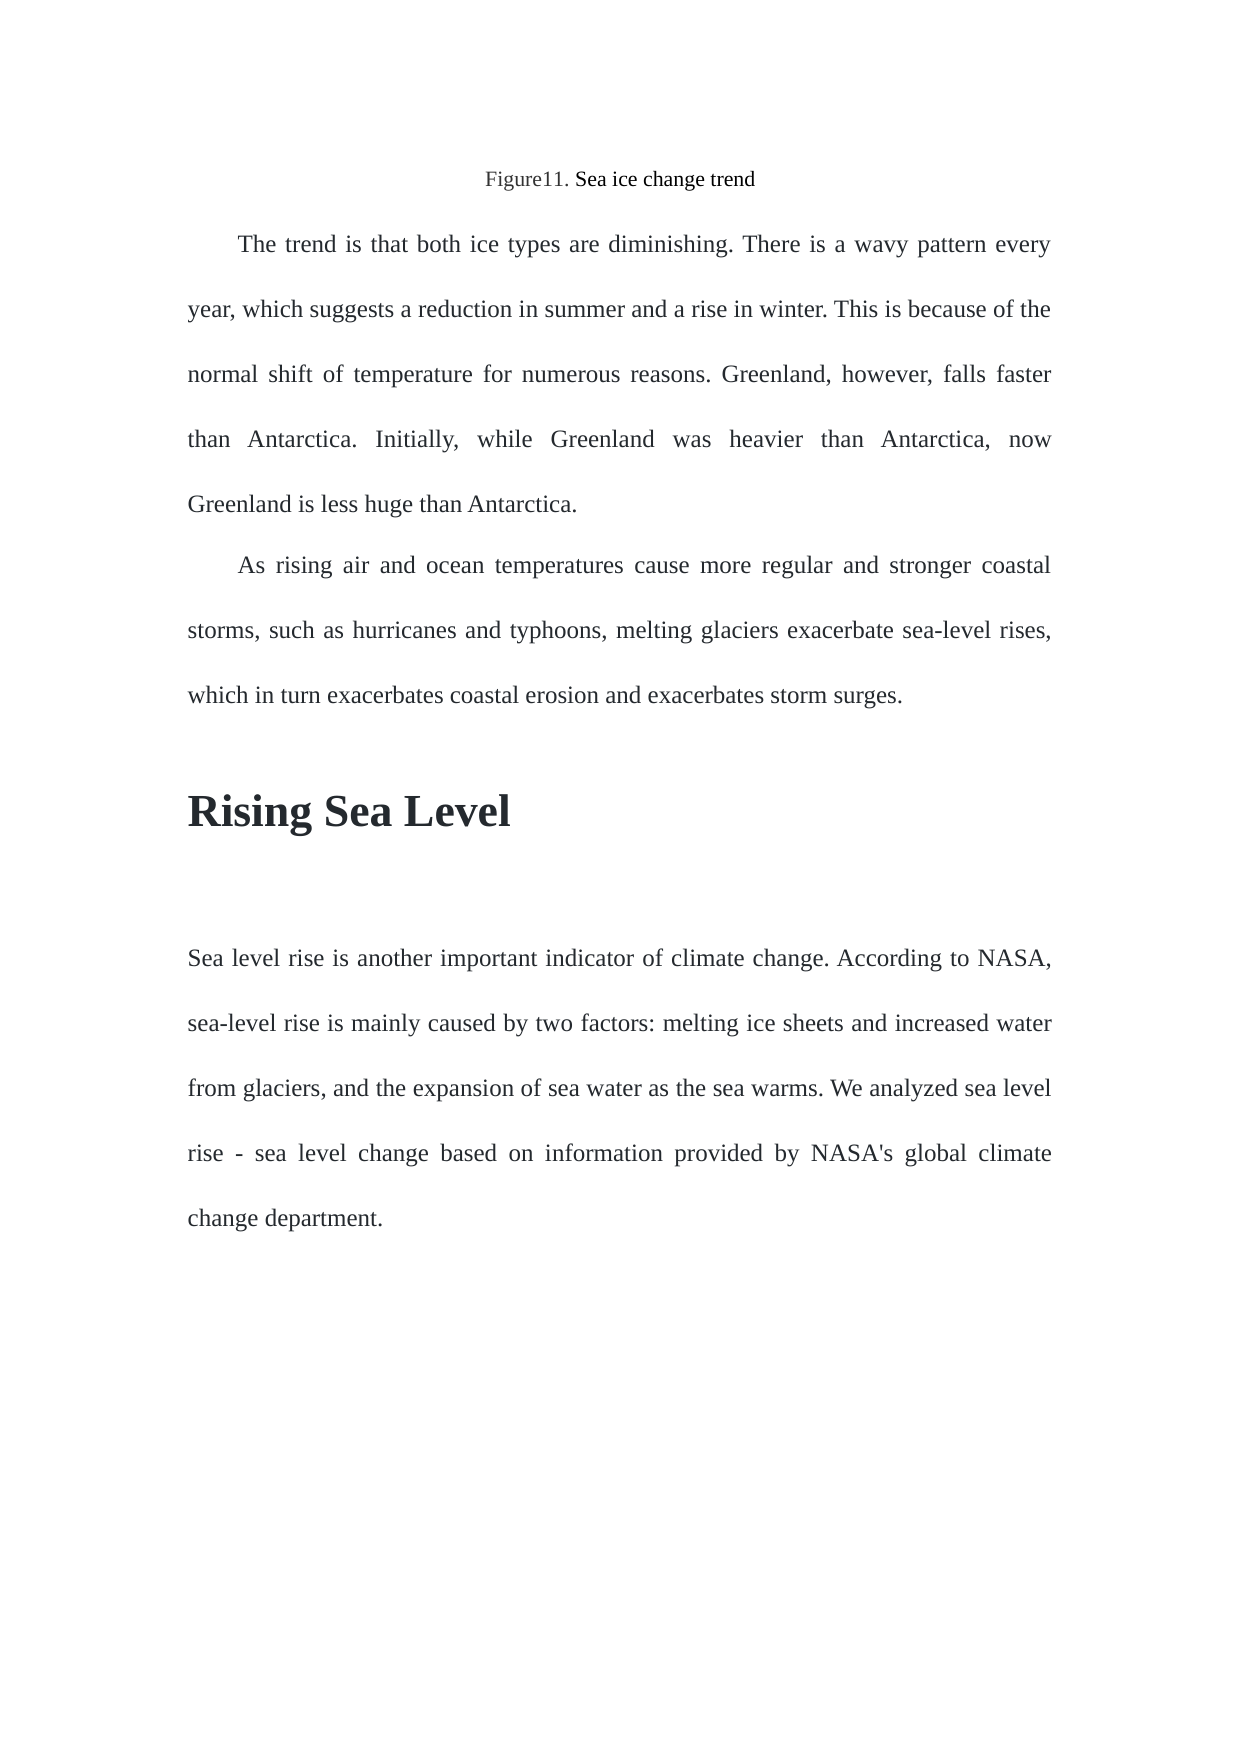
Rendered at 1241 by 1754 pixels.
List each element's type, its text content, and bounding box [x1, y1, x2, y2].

text The trend is that both ice types are diminishing. There is a wavy pattern every year, which suggests a reduction in summer and a rise in winter. This is because of the normal shift of temperature for numerous reasons. Greenland, however, falls faster than Antarctica. Initially, while Greenland was heavier than Antarctica, now Greenland is less huge than Antarctica. [187, 437, 1053, 519]
text As rising air and ocean temperatures cause more regular and stronger coastal storms, such as hurricanes and typhoons, melting glaciers exacerbate sea-level rises, which in turn exacerbates coastal erosion and exacerbates storm surges. [187, 548, 1053, 711]
text The trend is that both ice types are diminishing. There is a wavy pattern every year, which suggests a reduction in summer and a rise in winter. This is because of the normal shift of temperature for numerous reasons. Greenland, however, falls faster than Antarctica. Initially, while Greenland was heavier than Antarctica, now Greenland is less huge than Antarctica. [187, 227, 1053, 320]
text The trend is that both ice types are diminishing. There is a wavy pattern every year, which suggests a reduction in summer and a rise in winter. This is because of the normal shift of temperature for numerous reasons. Greenland, however, falls faster than Antarctica. Initially, while Greenland was heavier than Antarctica, now Greenland is less huge than Antarctica. [187, 321, 1053, 436]
text Sea level rise is another important indicator of climate change. According to NASA, sea-level rise is mainly caused by two factors: melting ice sheets and increased water from glaciers, and the expansion of sea water as the sea warms. We analyzed sea level rise - sea level change based on information provided by NASA's global climate change department. [187, 1161, 1053, 1234]
subtitle Rising Sea Level [187, 777, 1053, 842]
text Figure11. Sea ice change trend [187, 162, 1053, 194]
text Sea level rise is another important indicator of climate change. According to NASA, sea-level rise is mainly caused by two factors: melting ice sheets and increased water from glaciers, and the expansion of sea water as the sea warms. We analyzed sea level rise - sea level change based on information provided by NASA's global climate change department. [187, 941, 1053, 1160]
